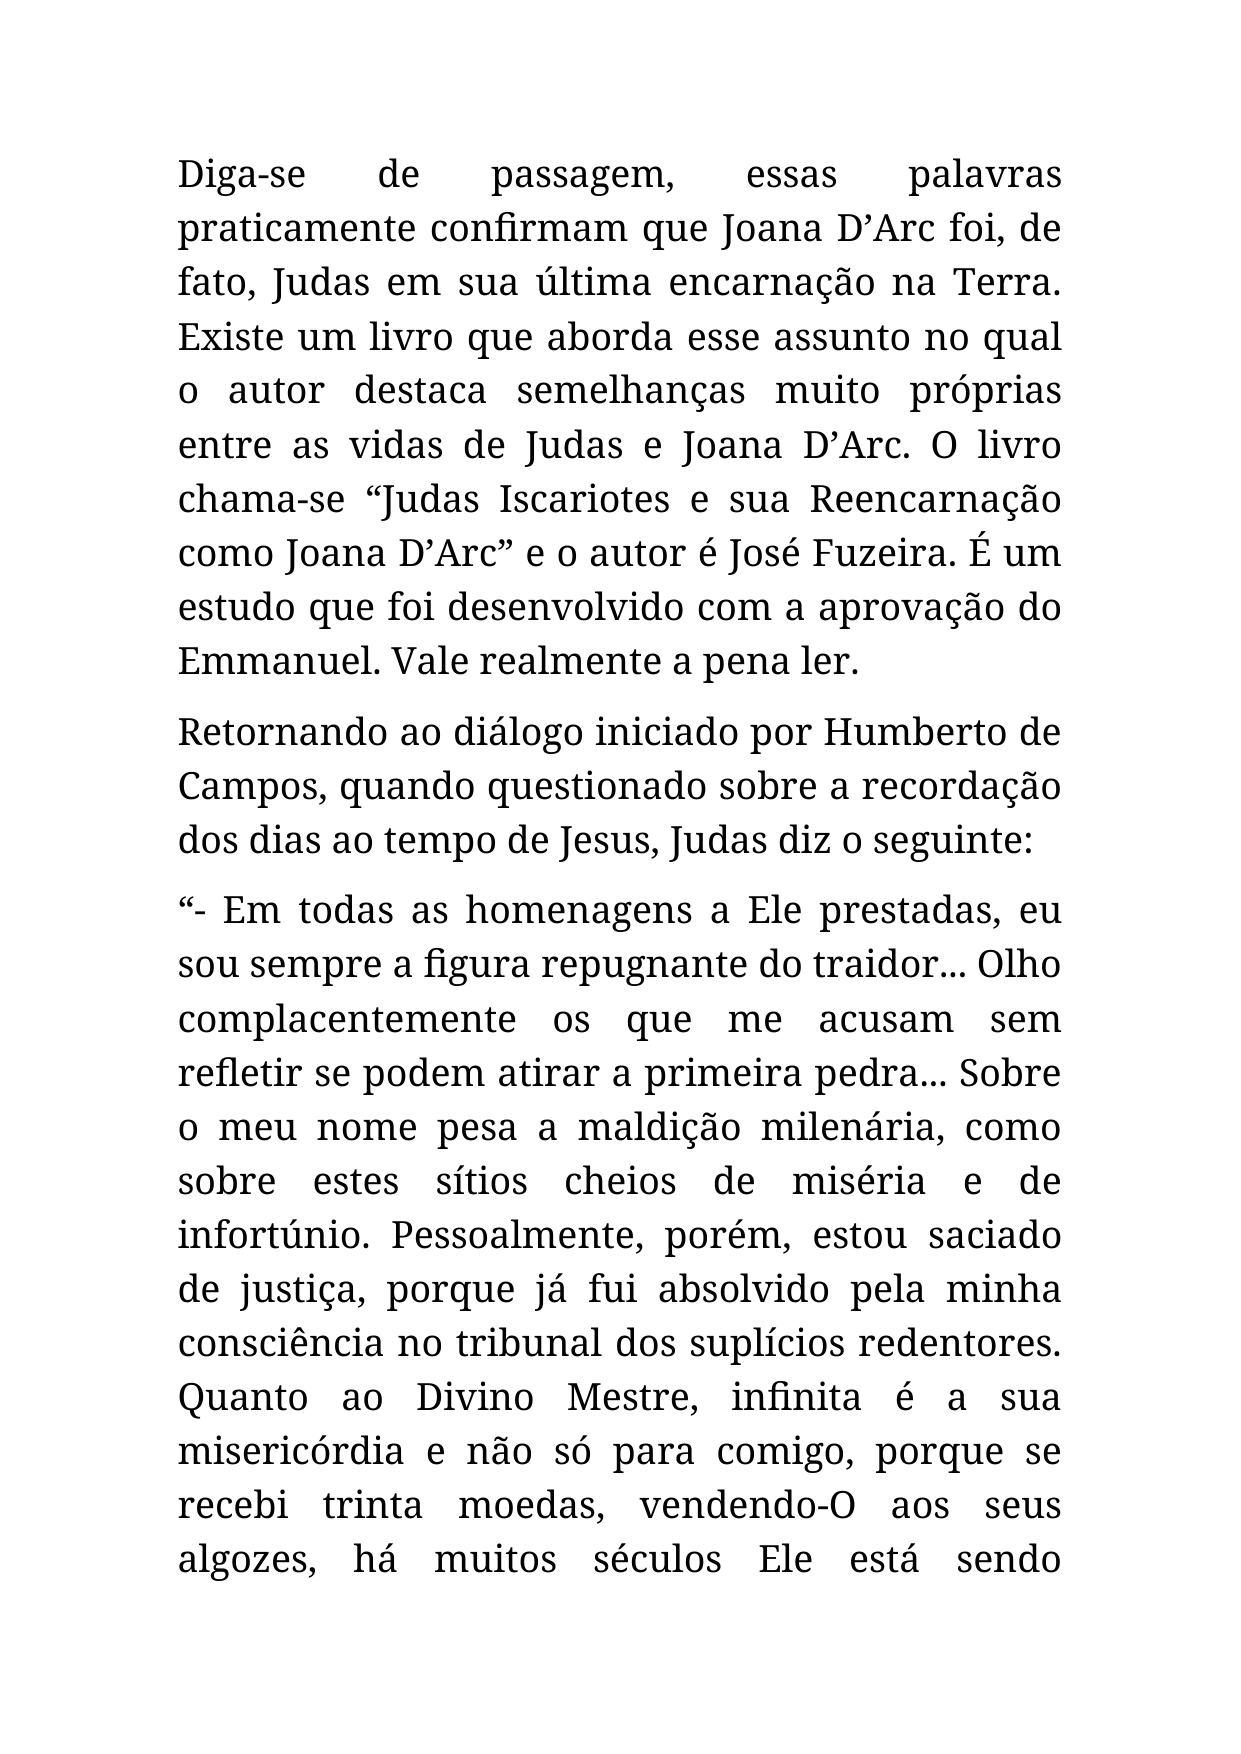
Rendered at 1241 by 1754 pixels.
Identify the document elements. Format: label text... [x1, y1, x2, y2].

text Diga-se de passagem, essas palavras praticamente confirmam que Joana D’Arc foi, de fato, Judas em sua última encarnação na Terra. Existe um livro que aborda esse assunto no qual o autor destaca semelhanças muito próprias entre as vidas de Judas e Joana D’Arc. O livro chama-se “Judas Iscariotes e sua Reencarnação como Joana D’Arc” e o autor é José Fuzeira. É um estudo que foi desenvolvido com a aprovação do Emmanuel. Vale realmente a pena ler. [177, 148, 1063, 685]
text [177, 884, 1063, 1583]
text Retornando ao diálogo iniciado por Humberto de Campos, quando questionado sobre a recordação dos dias ao tempo de Jesus, Judas diz o seguinte: [177, 705, 1063, 864]
